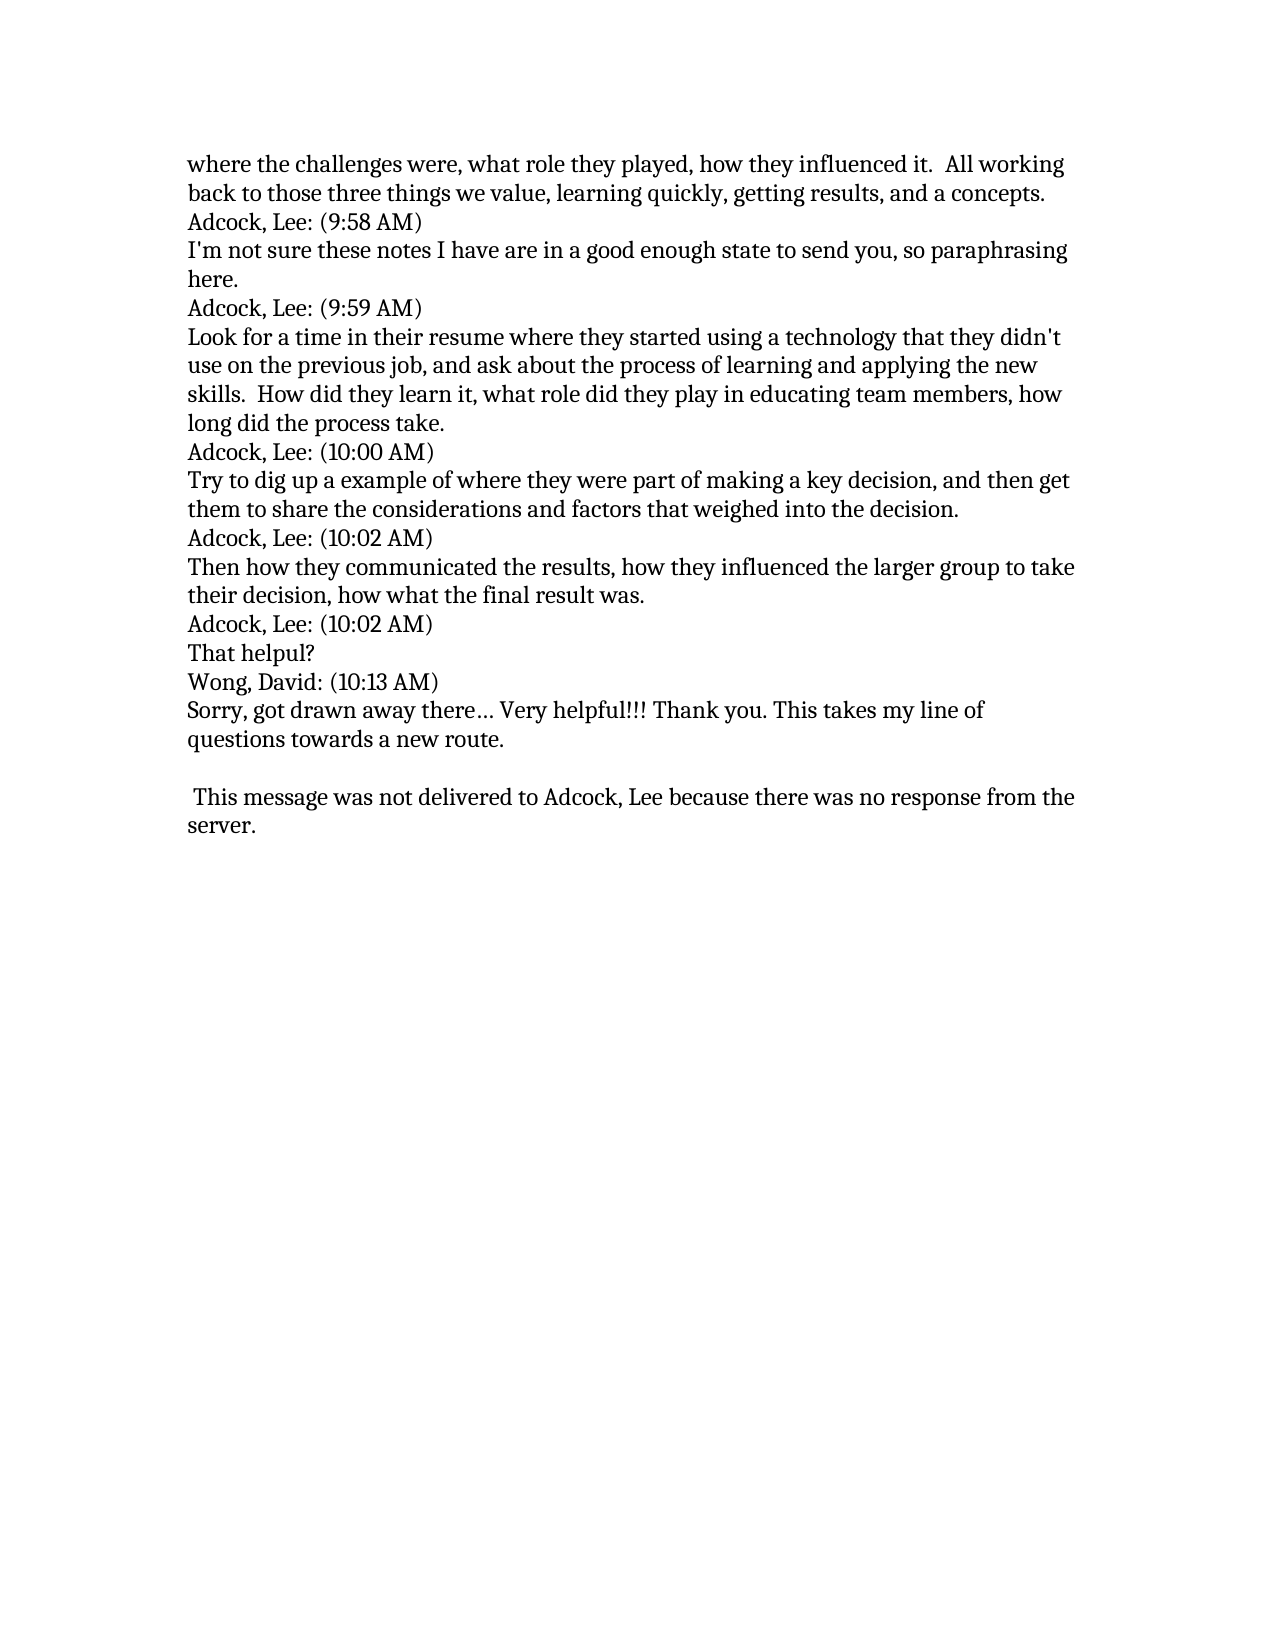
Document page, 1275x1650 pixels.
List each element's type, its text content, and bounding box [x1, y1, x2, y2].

text Adcock, Lee: (10:00 AM) [187, 437, 1087, 466]
text Adcock, Lee: (9:59 AM) [187, 294, 1087, 322]
text Wong, David: (10:13 AM) [187, 667, 1087, 696]
text I'm not sure these notes I have are in a good enough state to send you, so paraphrasing here. [187, 236, 1087, 294]
text This message was not delivered to Adcock, Lee because there was no response from the server. [187, 782, 1087, 840]
text Try to dig up a example of where they were part of making a key decision, and then get them to share the considerations and factors that weighed into the decision. [187, 466, 1087, 524]
text That helpul? [187, 639, 1087, 667]
text Then how they communicated the results, how they influenced the larger group to take their decision, how what the final result was. [187, 552, 1087, 610]
text Look for a time in their resume where they started using a technology that they didn't use on the previous job, and ask about the process of learning and applying the new skills. How did they learn it, what role did they play in educating team members, how long did the process take. [187, 322, 1087, 437]
text Adcock, Lee: (9:58 AM) [187, 207, 1087, 236]
text Sorry, got drawn away there… Very helpful!!! Thank you. This takes my line of questions towards a new route. [187, 696, 1087, 754]
text Adcock, Lee: (10:02 AM) [187, 610, 1087, 639]
text Adcock, Lee: (10:02 AM) [187, 524, 1087, 552]
